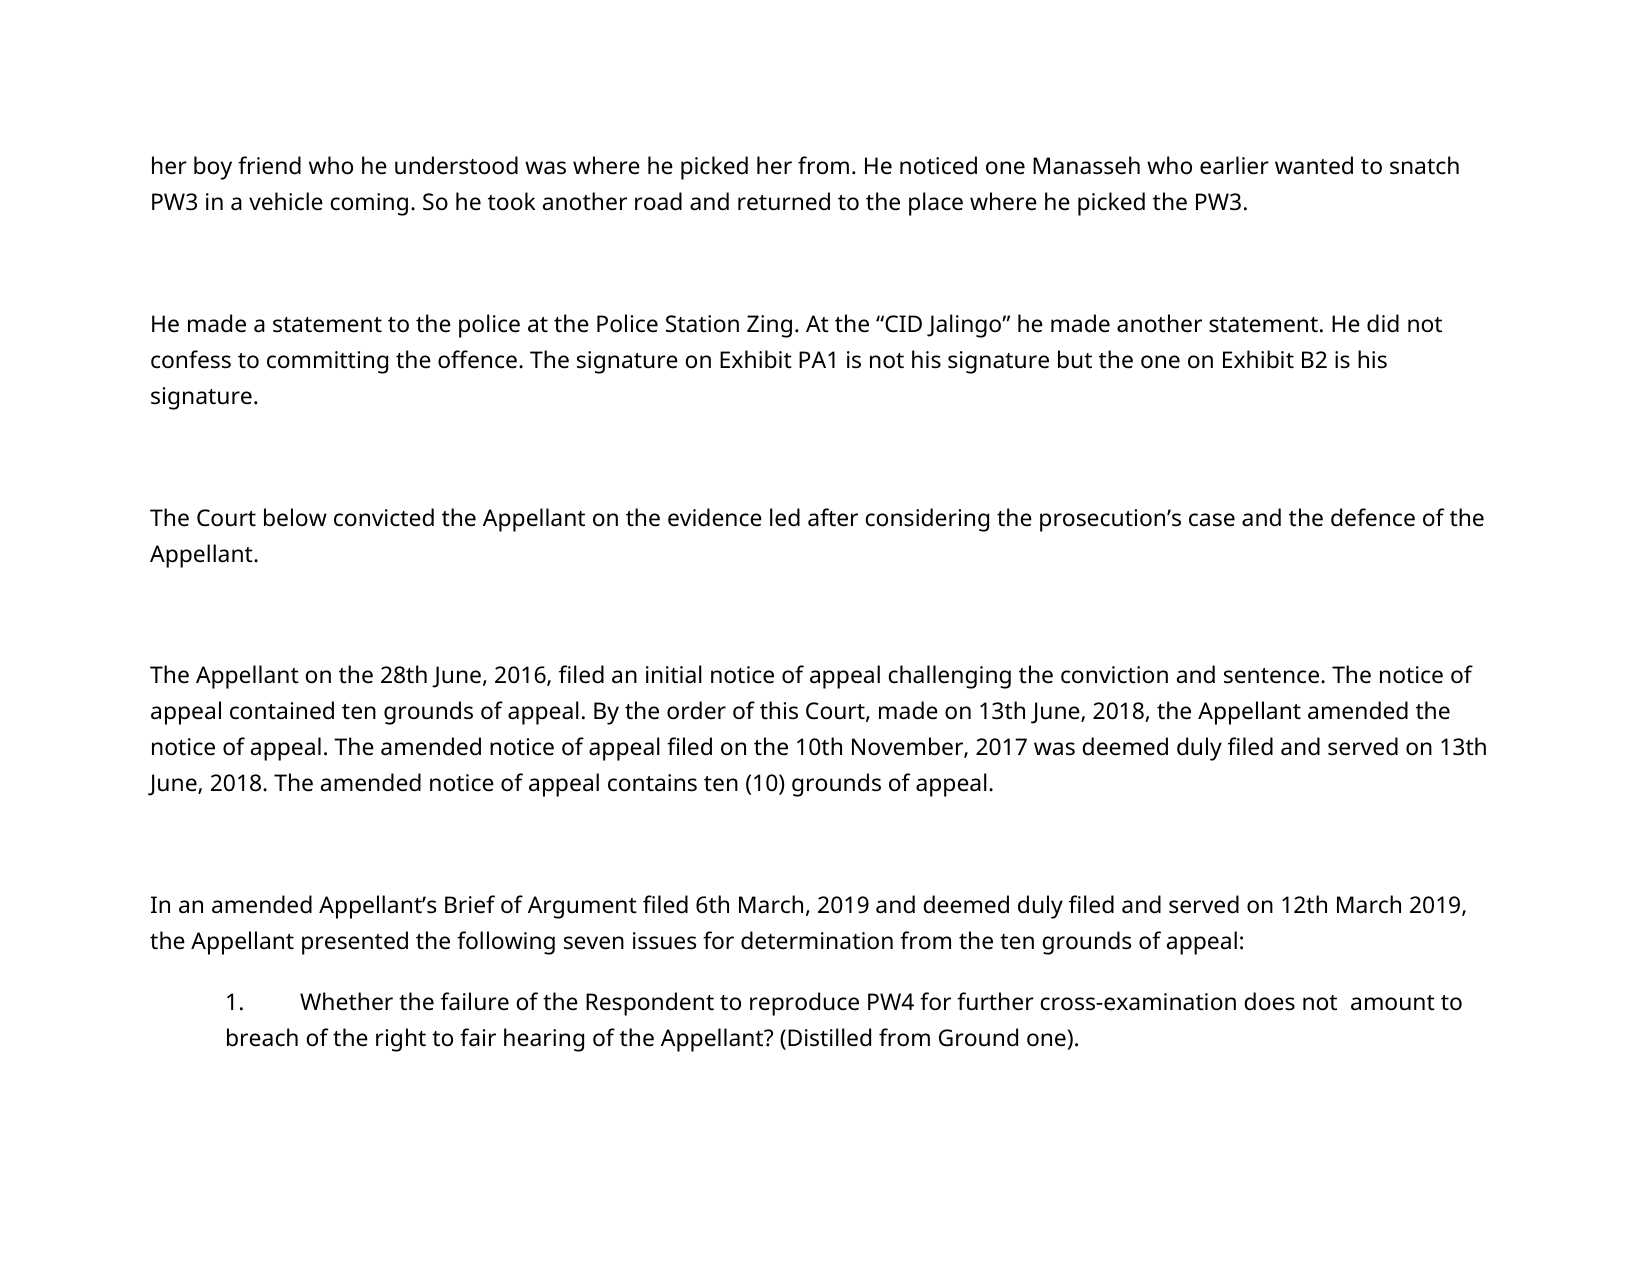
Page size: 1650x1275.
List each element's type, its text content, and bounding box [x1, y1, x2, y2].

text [150, 150, 1500, 217]
text He made a statement to the police at the Police Station Zing. At the “CID Jalingo” he made another statement. He did not confess to committing the offence. The signature on Exhibit PA1 is not his signature but the one on Exhibit B2 is his signature. [150, 308, 1500, 411]
text The Court below convicted the Appellant on the evidence led after considering the prosecution’s case and the defence of the Appellant. [150, 502, 1500, 569]
text 1. Whether the failure of the Respondent to reproduce PW4 for further cross-examination does not amount to breach of the right to fair hearing of the Appellant? (Distilled from Ground one). [225, 986, 1500, 1053]
text The Appellant on the 28th June, 2016, filed an initial notice of appeal challenging the conviction and sentence. The notice of appeal contained ten grounds of appeal. By the order of this Court, made on 13th June, 2018, the Appellant amended the notice of appeal. The amended notice of appeal filed on the 10th November, 2017 was deemed duly filed and served on 13th June, 2018. The amended notice of appeal contains ten (10) grounds of appeal. [150, 659, 1500, 798]
text In an amended Appellant’s Brief of Argument filed 6th March, 2019 and deemed duly filed and served on 12th March 2019, the Appellant presented the following seven issues for determination from the ten grounds of appeal: [150, 889, 1500, 956]
